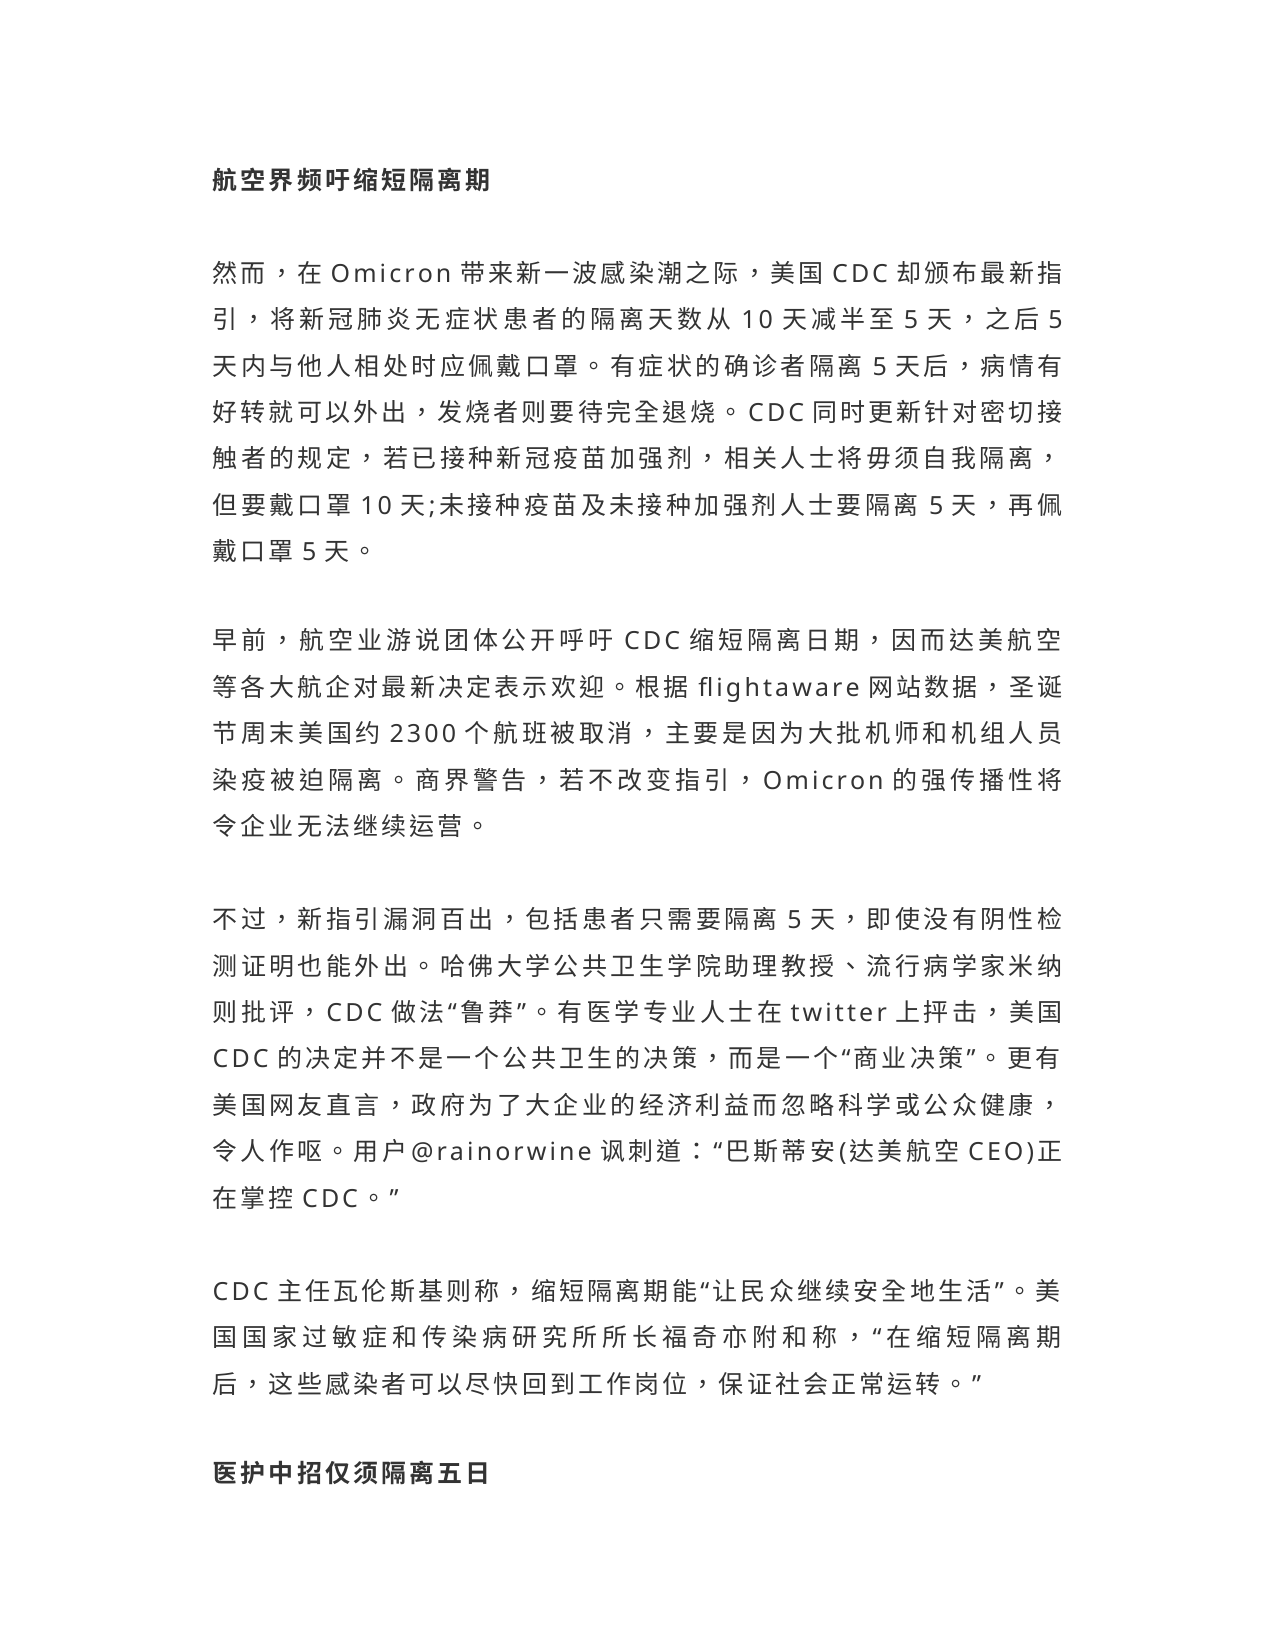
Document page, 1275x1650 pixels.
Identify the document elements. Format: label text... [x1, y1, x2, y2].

text 早前，航空业游说团体公开呼吁CDC缩短隔离日期，因而达美航空等各大航企对最新决定表示欢迎。根据flightaware网站数据，圣诞节周末美国约2300个航班被取消，主要是因为大批机师和机组人员染疫被迫隔离。商界警告，若不改变指引，Omicron的强传播性将令企业无法继续运营。 [212, 611, 1062, 843]
text 不过，新指引漏洞百出，包括患者只需要隔离5天，即使没有阴性检测证明也能外出。哈佛大学公共卫生学院助理教授、流行病学家米纳则批评，CDC做法“鲁莽”。有医学专业人士在twitter上抨击，美国CDC的决定并不是一个公共卫生的决策，而是一个“商业决策”。更有美国网友直言，政府为了大企业的经济利益而忽略科学或公众健康，令人作呕。用户@rainorwine讽刺道：“巴斯蒂安(达美航空CEO)正在掌控CDC。” [212, 889, 1062, 1214]
text 医护中招仅须隔离五日 [212, 1443, 1062, 1489]
text 然而，在Omicron带来新一波感染潮之际，美国CDC却颁布最新指引，将新冠肺炎无症状患者的隔离天数从10天减半至5天，之后5天内与他人相处时应佩戴口罩。有症状的确诊者隔离5天后，病情有好转就可以外出，发烧者则要待完全退烧。CDC同时更新针对密切接触者的规定，若已接种新冠疫苗加强剂，相关人士将毋须自我隔离，但要戴口罩10天;未接种疫苗及未接种加强剂人士要隔离5天，再佩戴口罩5天。 [212, 243, 1062, 568]
text 航空界频吁缩短隔离期 [212, 150, 1062, 196]
text CDC主任瓦伦斯基则称，缩短隔离期能“让民众继续安全地生活”。美国国家过敏症和传染病研究所所长福奇亦附和称，“在缩短隔离期后，这些感染者可以尽快回到工作岗位，保证社会正常运转。” [212, 1261, 1062, 1400]
